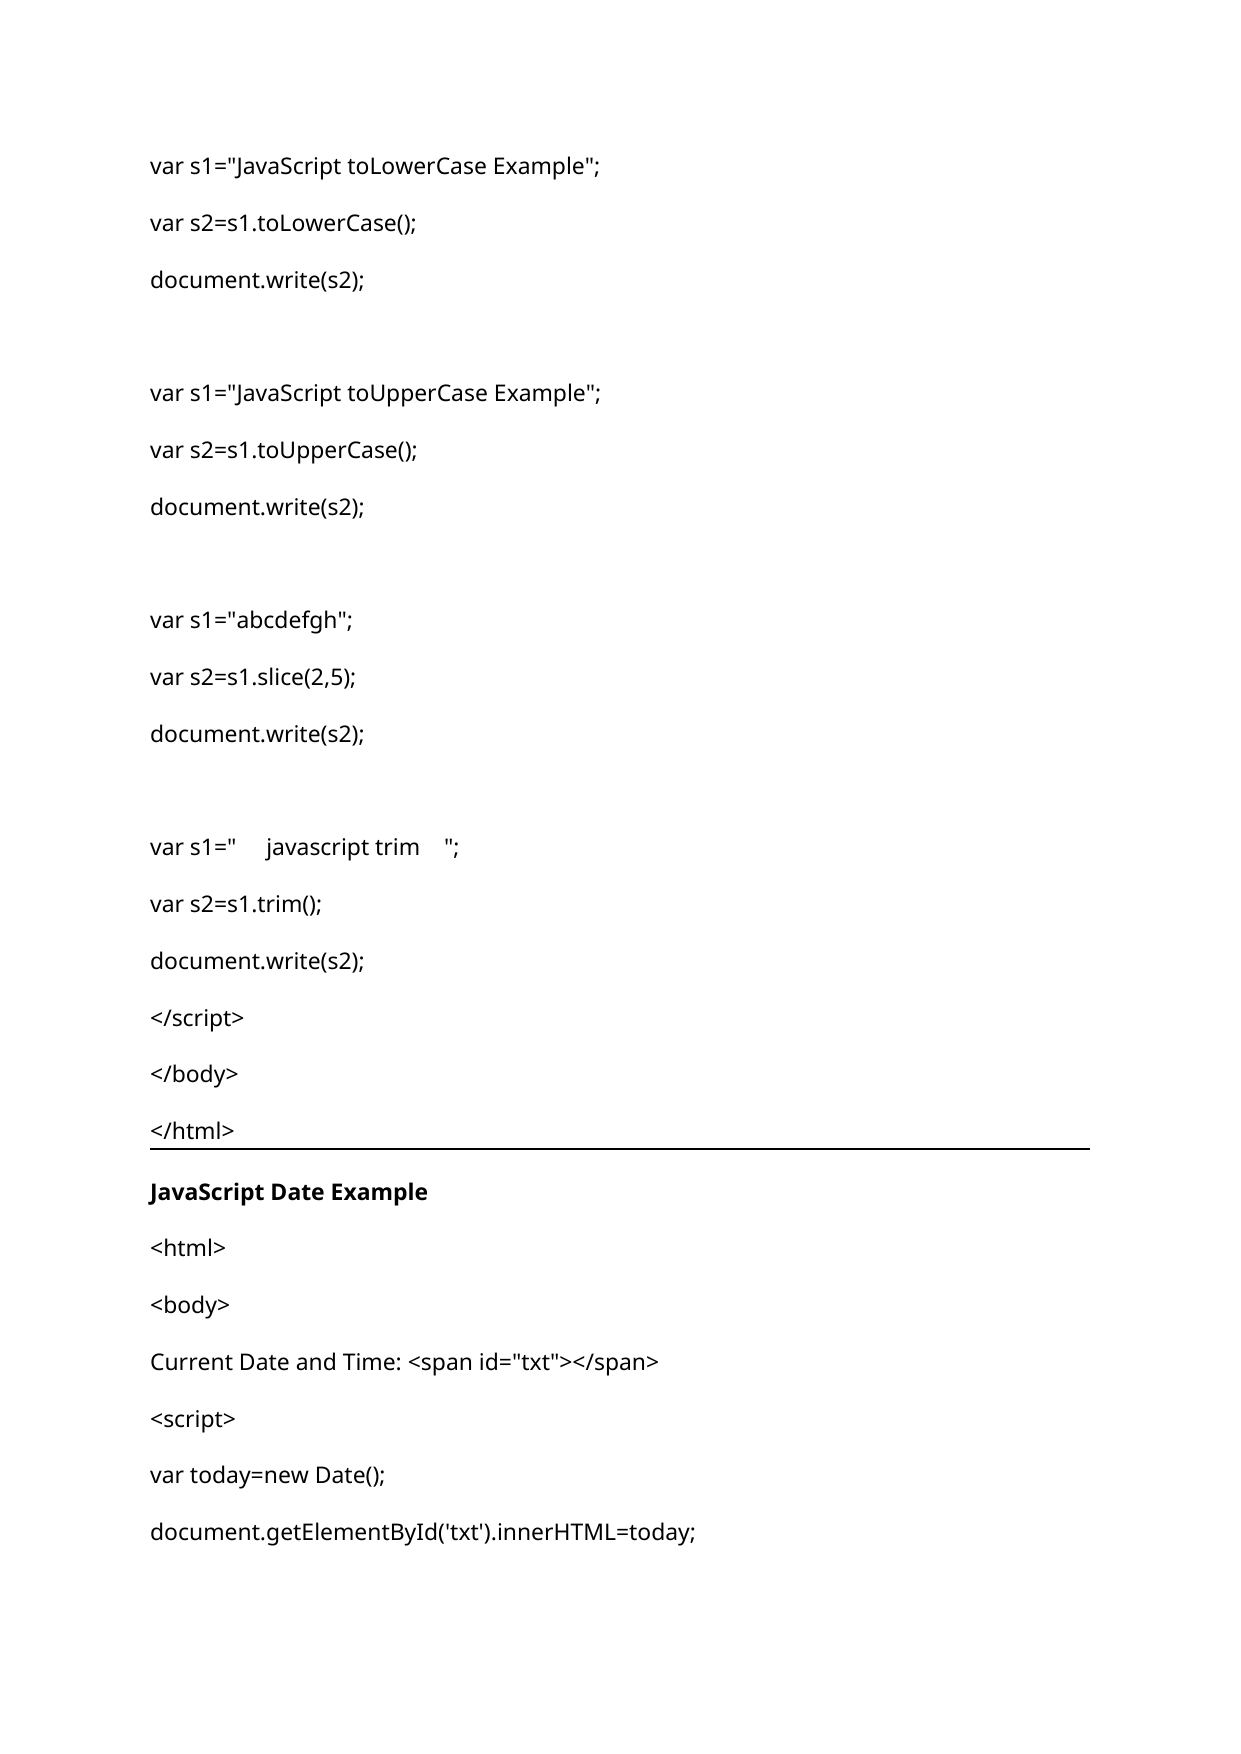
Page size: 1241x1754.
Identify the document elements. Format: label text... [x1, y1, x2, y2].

text document.getElementById('txt').innerHTML=today; [150, 1516, 1090, 1547]
text </html> [150, 1115, 1090, 1148]
text <script> [150, 1403, 1090, 1434]
text var s2=s1.toUpperCase(); [150, 434, 1090, 465]
text var s1="JavaScript toLowerCase Example"; [150, 150, 1090, 181]
text </script> [150, 1002, 1090, 1033]
text document.write(s2); [150, 945, 1090, 976]
text document.write(s2); [150, 263, 1090, 295]
text var s1=" javascript trim "; [150, 831, 1090, 862]
text Current Date and Time: <span id="txt"></span> [150, 1346, 1090, 1377]
text <body> [150, 1289, 1090, 1320]
text document.write(s2); [150, 718, 1090, 749]
text var s2=s1.slice(2,5); [150, 661, 1090, 692]
text var today=new Date(); [150, 1459, 1090, 1491]
text var s1="JavaScript toUpperCase Example"; [150, 377, 1090, 408]
text <html> [150, 1232, 1090, 1263]
text </body> [150, 1058, 1090, 1089]
text var s1="abcdefgh"; [150, 604, 1090, 635]
text var s2=s1.toLowerCase(); [150, 207, 1090, 238]
text JavaScript Date Example [150, 1176, 1090, 1207]
text document.write(s2); [150, 491, 1090, 522]
text var s2=s1.trim(); [150, 888, 1090, 919]
